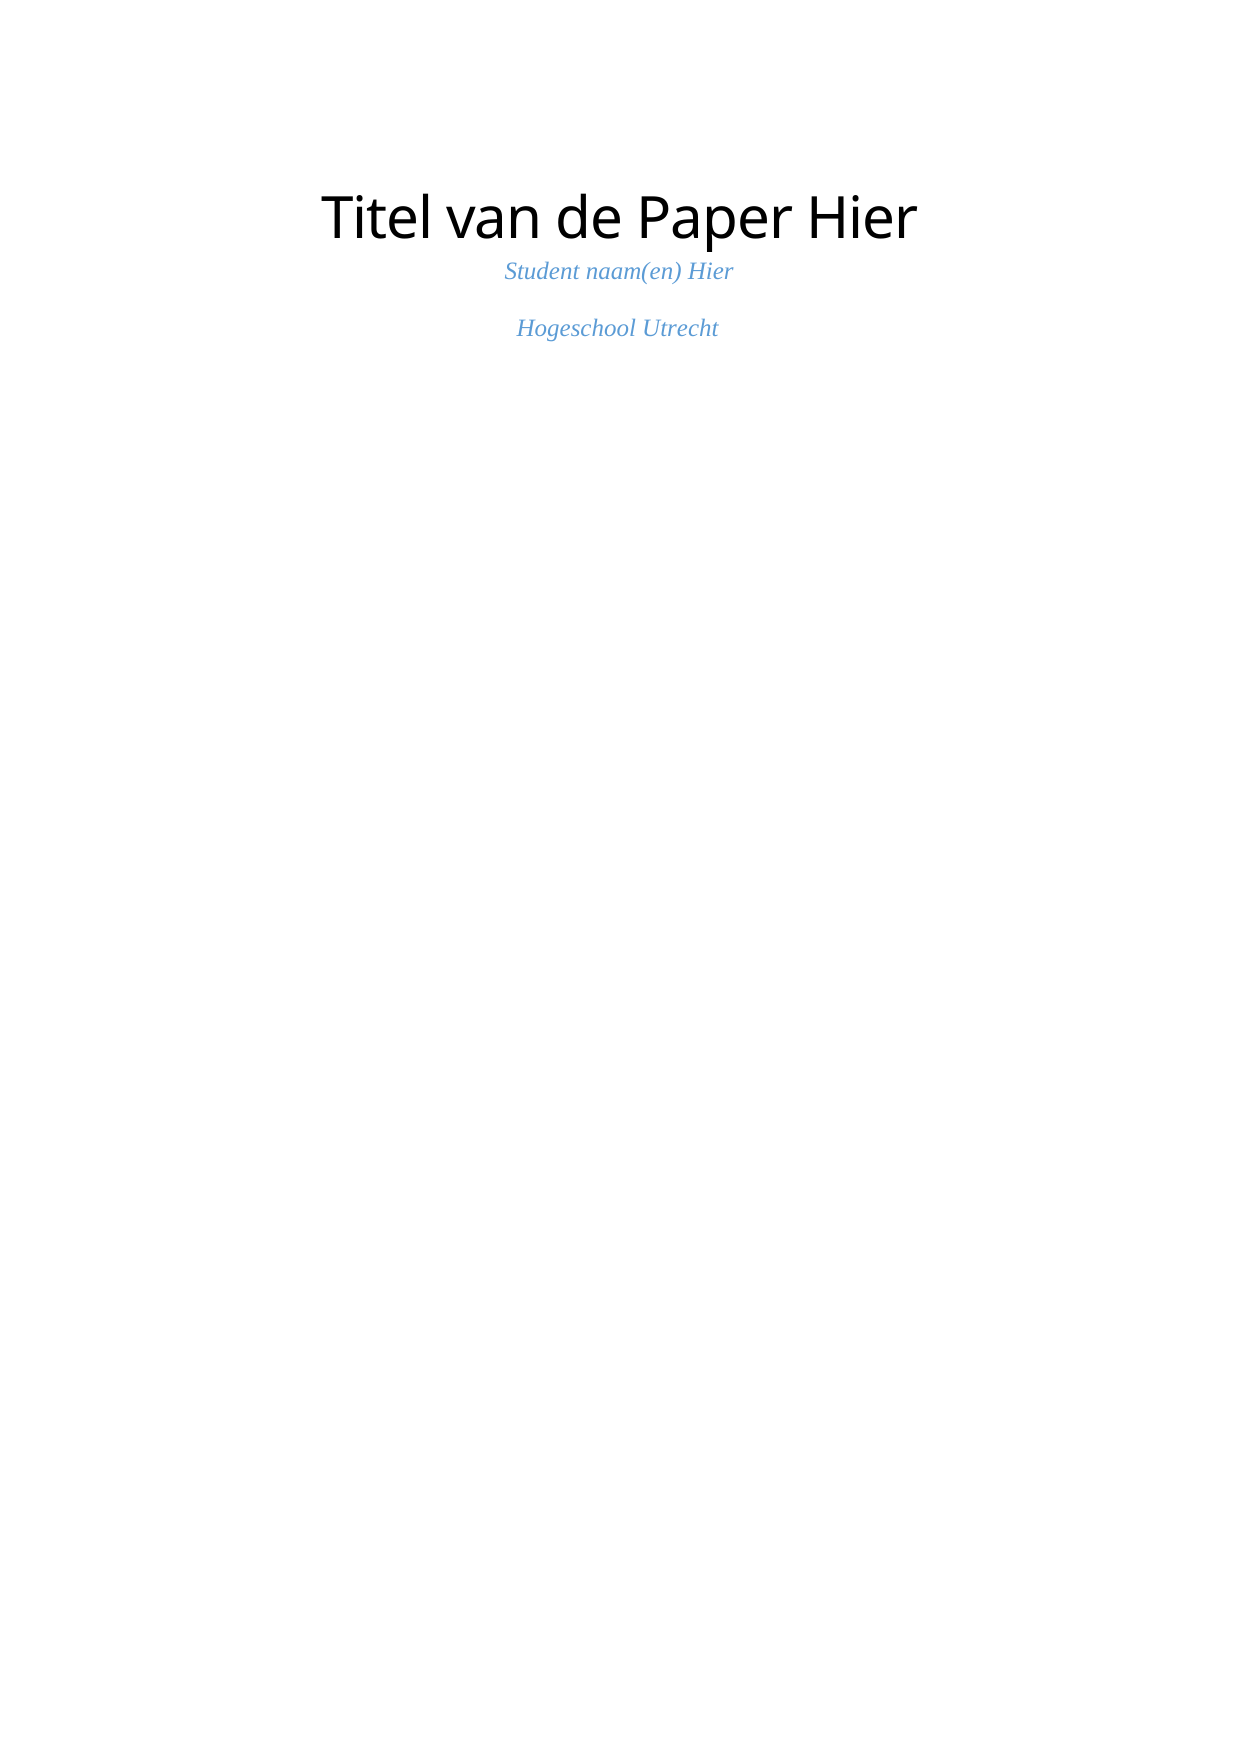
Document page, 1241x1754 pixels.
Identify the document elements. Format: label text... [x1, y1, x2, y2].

text Hogeschool Utrecht [516, 313, 1093, 342]
title Titel van de Paper Hier [148, 176, 1093, 256]
text Student naam(en) Hier [148, 256, 1093, 284]
